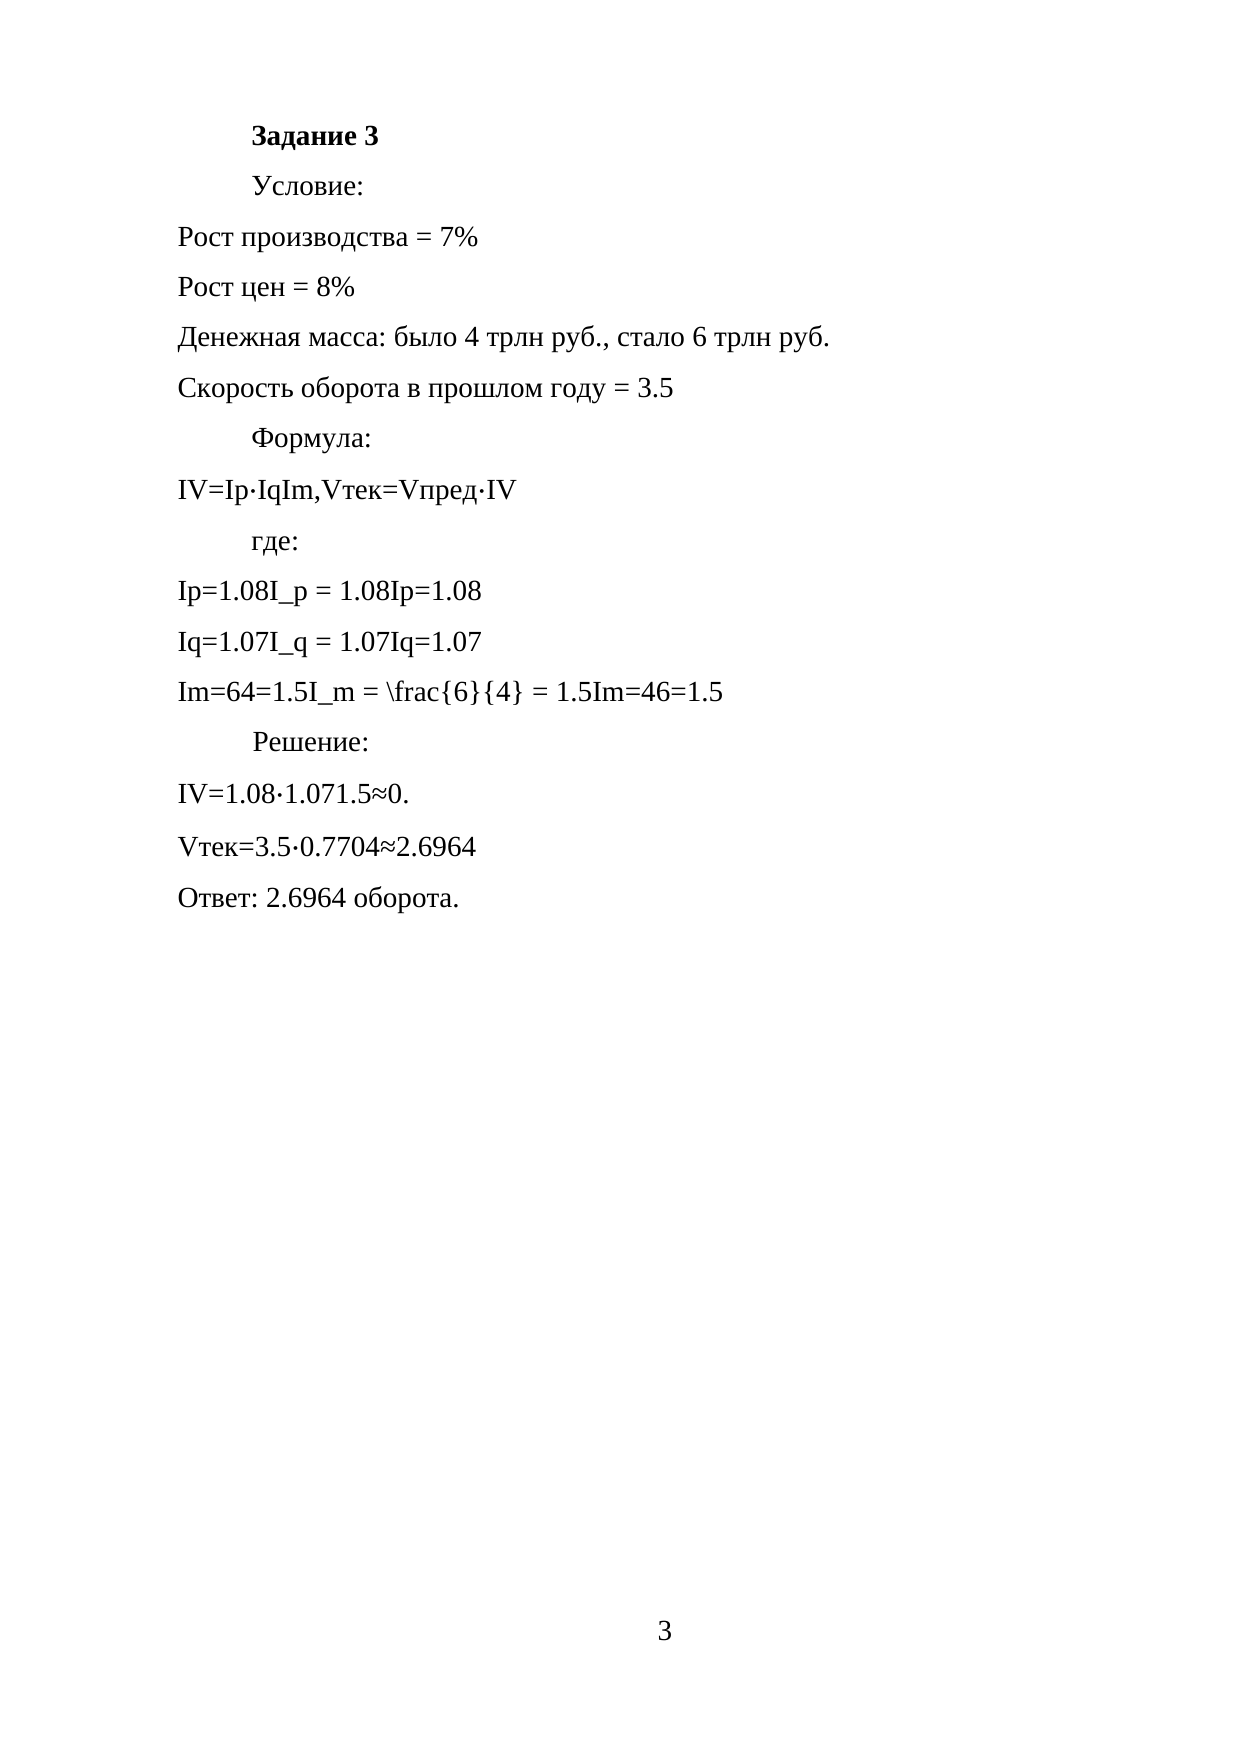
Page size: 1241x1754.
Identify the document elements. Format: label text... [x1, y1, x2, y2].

text Решение: [177, 724, 1152, 758]
text Денежная масса: было 4 трлн руб., стало 6 трлн руб. [177, 319, 1152, 353]
text IV=Ip⋅IqIm,Vтек=Vпред⋅IV [177, 470, 1152, 506]
text Формула: [177, 420, 1152, 453]
text Ответ: 2.6964 оборота. [177, 880, 1152, 914]
text Рост производства = 7% [177, 219, 1152, 252]
text Скорость оборота в прошлом году = 3.5 [177, 370, 1152, 403]
text Условие: [177, 168, 1152, 202]
text Im=64=1.5I_m = \frac{6}{4} = 1.5Im​=46​=1.5 [177, 674, 1152, 708]
text IV=1.08⋅1.071.5≈0. [177, 775, 1152, 810]
text Vтек​=3.5⋅0.7704≈2.6964 [177, 827, 1152, 863]
text где: [177, 523, 1152, 557]
text Задание 3 [177, 118, 1152, 152]
text Рост цен = 8% [177, 269, 1152, 303]
text Ip=1.08I_p = 1.08Ip​=1.08 [177, 573, 1152, 607]
text Iq=1.07I_q = 1.07Iq​=1.07 [177, 624, 1152, 657]
